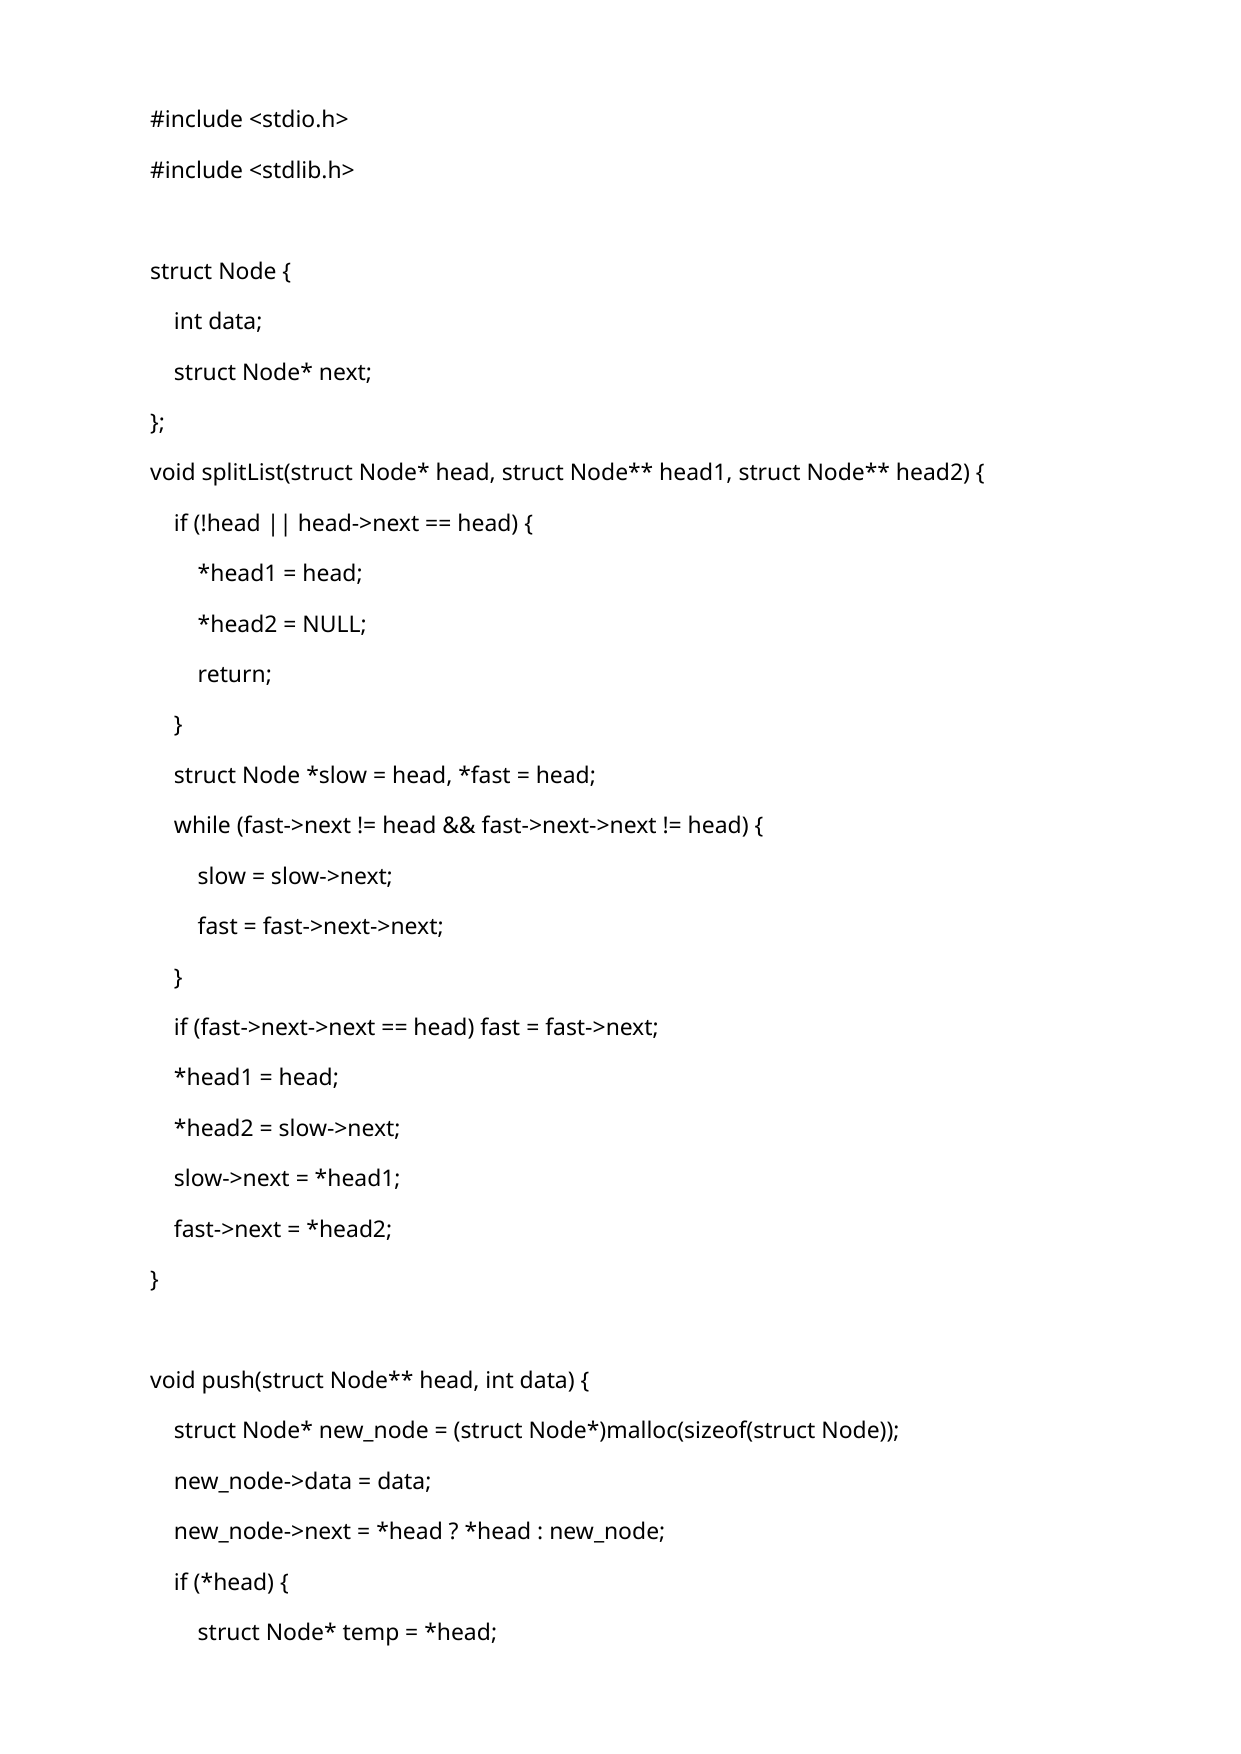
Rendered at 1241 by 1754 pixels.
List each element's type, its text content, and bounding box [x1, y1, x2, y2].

text }; [150, 406, 1090, 437]
text } [150, 708, 1090, 740]
text #include <stdlib.h> [150, 154, 1090, 185]
text #include <stdio.h> [150, 103, 1090, 135]
text fast = fast->next->next; [150, 910, 1090, 941]
text *head1 = head; [150, 1061, 1090, 1093]
text struct Node *slow = head, *fast = head; [150, 759, 1090, 790]
text *head1 = head; [150, 557, 1090, 588]
text struct Node* temp = *head; [150, 1616, 1090, 1647]
text } [150, 1263, 1090, 1294]
text while (fast->next != head && fast->next->next != head) { [150, 809, 1090, 841]
text struct Node { [150, 255, 1090, 286]
text *head2 = NULL; [150, 608, 1090, 639]
text slow = slow->next; [150, 860, 1090, 891]
text new_node->next = *head ? *head : new_node; [150, 1515, 1090, 1546]
text return; [150, 658, 1090, 689]
text void splitList(struct Node* head, struct Node** head1, struct Node** head2) { [150, 456, 1090, 488]
text struct Node* new_node = (struct Node*)malloc(sizeof(struct Node)); [150, 1414, 1090, 1446]
text if (fast->next->next == head) fast = fast->next; [150, 1011, 1090, 1042]
text slow->next = *head1; [150, 1162, 1090, 1193]
text new_node->data = data; [150, 1465, 1090, 1496]
text } [150, 961, 1090, 992]
text struct Node* next; [150, 356, 1090, 387]
text fast->next = *head2; [150, 1213, 1090, 1244]
text *head2 = slow->next; [150, 1112, 1090, 1143]
text int data; [150, 305, 1090, 336]
text if (!head || head->next == head) { [150, 507, 1090, 538]
text if (*head) { [150, 1566, 1090, 1597]
text void push(struct Node** head, int data) { [150, 1364, 1090, 1395]
